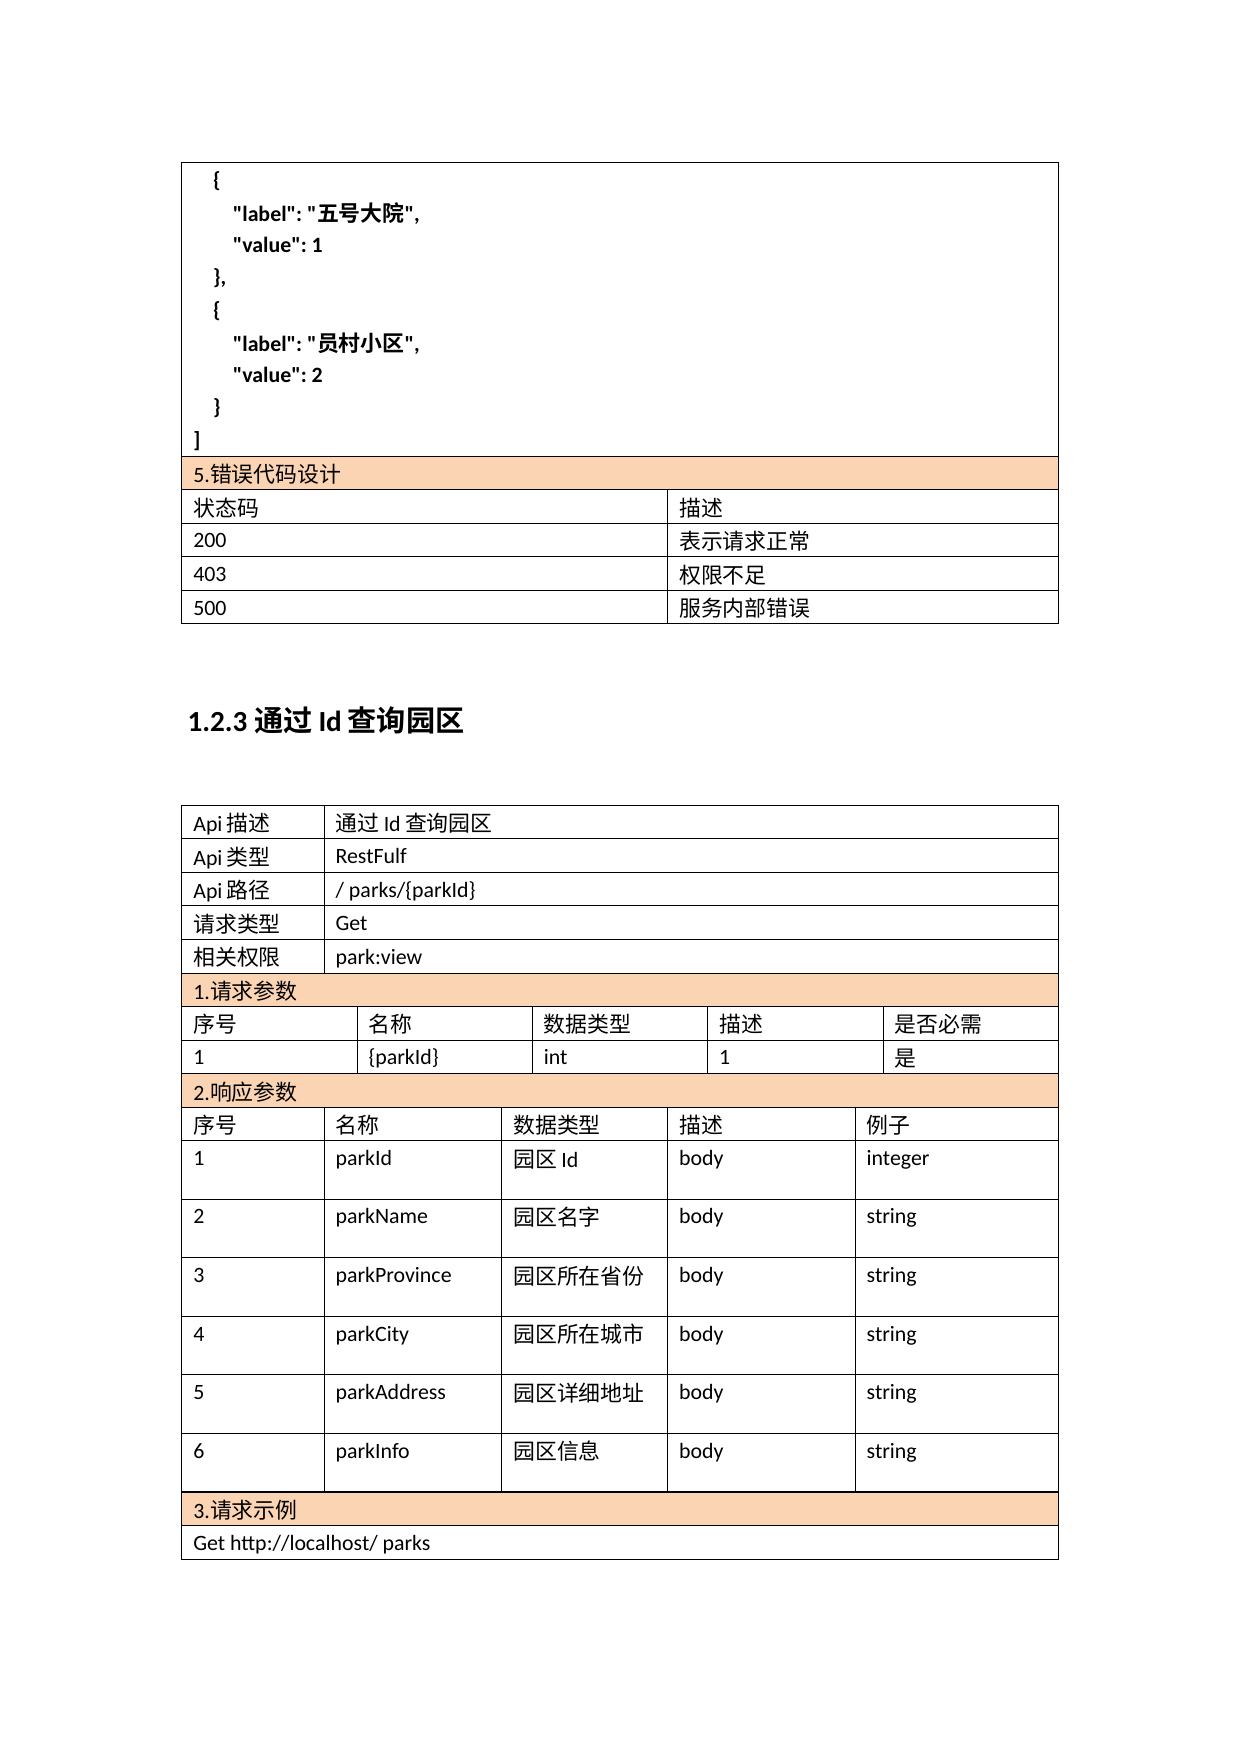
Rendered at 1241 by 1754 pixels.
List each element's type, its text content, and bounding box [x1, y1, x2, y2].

table_cell body [668, 1141, 855, 1199]
table_cell 例子 [856, 1108, 1058, 1140]
table_cell string [856, 1317, 1058, 1374]
table_cell 403 [182, 557, 667, 590]
table_cell Api类型 [182, 839, 324, 872]
table_cell body [668, 1434, 855, 1491]
table_cell 4 [182, 1317, 324, 1374]
table_cell 名称 [325, 1108, 501, 1140]
table_header 通过Id查询园区 [325, 806, 1058, 838]
subtitle 1.2.3 通过Id查询园区 [187, 686, 1053, 751]
table_cell 园区信息 [502, 1434, 667, 1491]
table_cell body [668, 1375, 855, 1433]
table_cell Get [325, 906, 1058, 939]
table_cell 是 [884, 1041, 1058, 1073]
table_cell parkAddress [325, 1375, 501, 1433]
table_cell 5.错误代码设计 [182, 457, 1058, 489]
table_cell 1 [182, 1041, 357, 1073]
table_cell 服务内部错误 [668, 591, 1058, 623]
table_cell parkProvince [325, 1258, 501, 1316]
table_cell 是否必需 [884, 1007, 1058, 1039]
table_cell 500 [182, 591, 667, 623]
table_cell 描述 [668, 1108, 855, 1140]
table_cell parkName [325, 1200, 501, 1257]
table_cell body [668, 1200, 855, 1257]
table_cell 请求类型 [182, 906, 324, 939]
table_cell parkCity [325, 1317, 501, 1374]
table_cell 园区名字 [502, 1200, 667, 1257]
table_cell 园区所在城市 [502, 1317, 667, 1374]
table_cell Get http://localhost/ parks [182, 1526, 1058, 1558]
table_cell 3 [182, 1258, 324, 1316]
table_cell {parkId} [358, 1041, 532, 1073]
table_cell 5 [182, 1375, 324, 1433]
table_cell string [856, 1200, 1058, 1257]
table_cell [182, 163, 1058, 456]
table_cell body [668, 1317, 855, 1374]
table_cell 序号 [182, 1007, 357, 1039]
table_cell 描述 [708, 1007, 883, 1039]
table_header Api描述 [182, 806, 324, 838]
table_cell 数据类型 [533, 1007, 707, 1039]
table_cell integer [856, 1141, 1058, 1199]
table_cell 园区所在省份 [502, 1258, 667, 1316]
table_cell 序号 [182, 1108, 324, 1140]
table_cell 3.请求示例 [182, 1493, 1058, 1525]
table_cell 6 [182, 1434, 324, 1491]
table_cell 2.响应参数 [182, 1074, 1058, 1107]
table_cell 园区详细地址 [502, 1375, 667, 1433]
table_cell 名称 [358, 1007, 532, 1039]
table_cell string [856, 1258, 1058, 1316]
table_cell 相关权限 [182, 940, 324, 972]
table_cell int [533, 1041, 707, 1073]
table_cell 1 [708, 1041, 883, 1073]
table_cell 1 [182, 1141, 324, 1199]
table_cell 权限不足 [668, 557, 1058, 590]
table_cell string [856, 1375, 1058, 1433]
table_cell parkInfo [325, 1434, 501, 1491]
table_cell 状态码 [182, 490, 667, 523]
table_cell / parks/{parkId} [325, 873, 1058, 905]
table_cell parkId [325, 1141, 501, 1199]
table_cell 200 [182, 524, 667, 556]
table_cell RestFulf [325, 839, 1058, 872]
table_cell 数据类型 [502, 1108, 667, 1140]
table_cell 园区Id [502, 1141, 667, 1199]
table_cell 1.请求参数 [182, 974, 1058, 1006]
table_cell park:view [325, 940, 1058, 972]
table_cell body [668, 1258, 855, 1316]
table_cell Api路径 [182, 873, 324, 905]
table_cell 表示请求正常 [668, 524, 1058, 556]
table_cell string [856, 1434, 1058, 1491]
table_cell 描述 [668, 490, 1058, 523]
table_cell 2 [182, 1200, 324, 1257]
